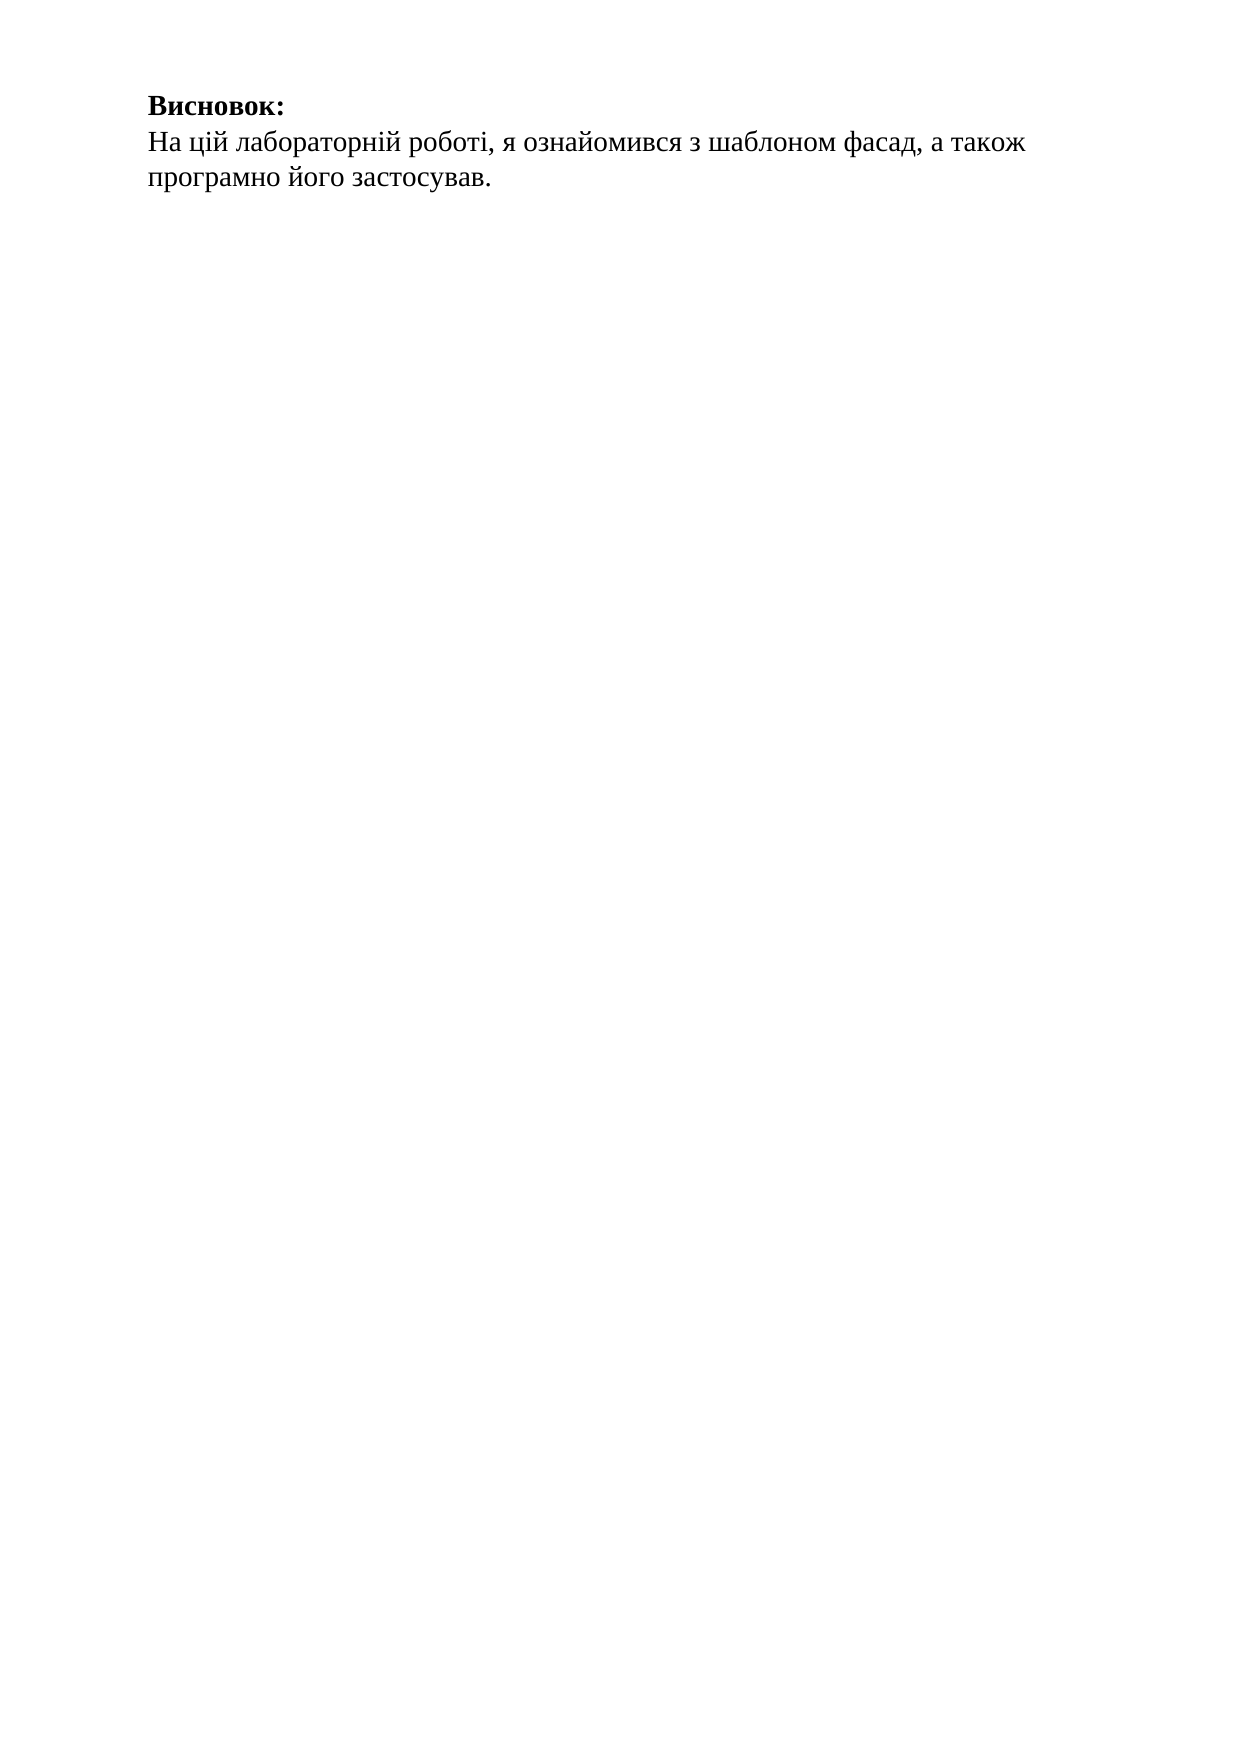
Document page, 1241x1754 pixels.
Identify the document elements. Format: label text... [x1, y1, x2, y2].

text На цій лабораторній роботі, я ознайомився з шаблоном фасад, а також програмно його застосував. [148, 124, 1152, 193]
text Висновок: [148, 88, 1152, 122]
